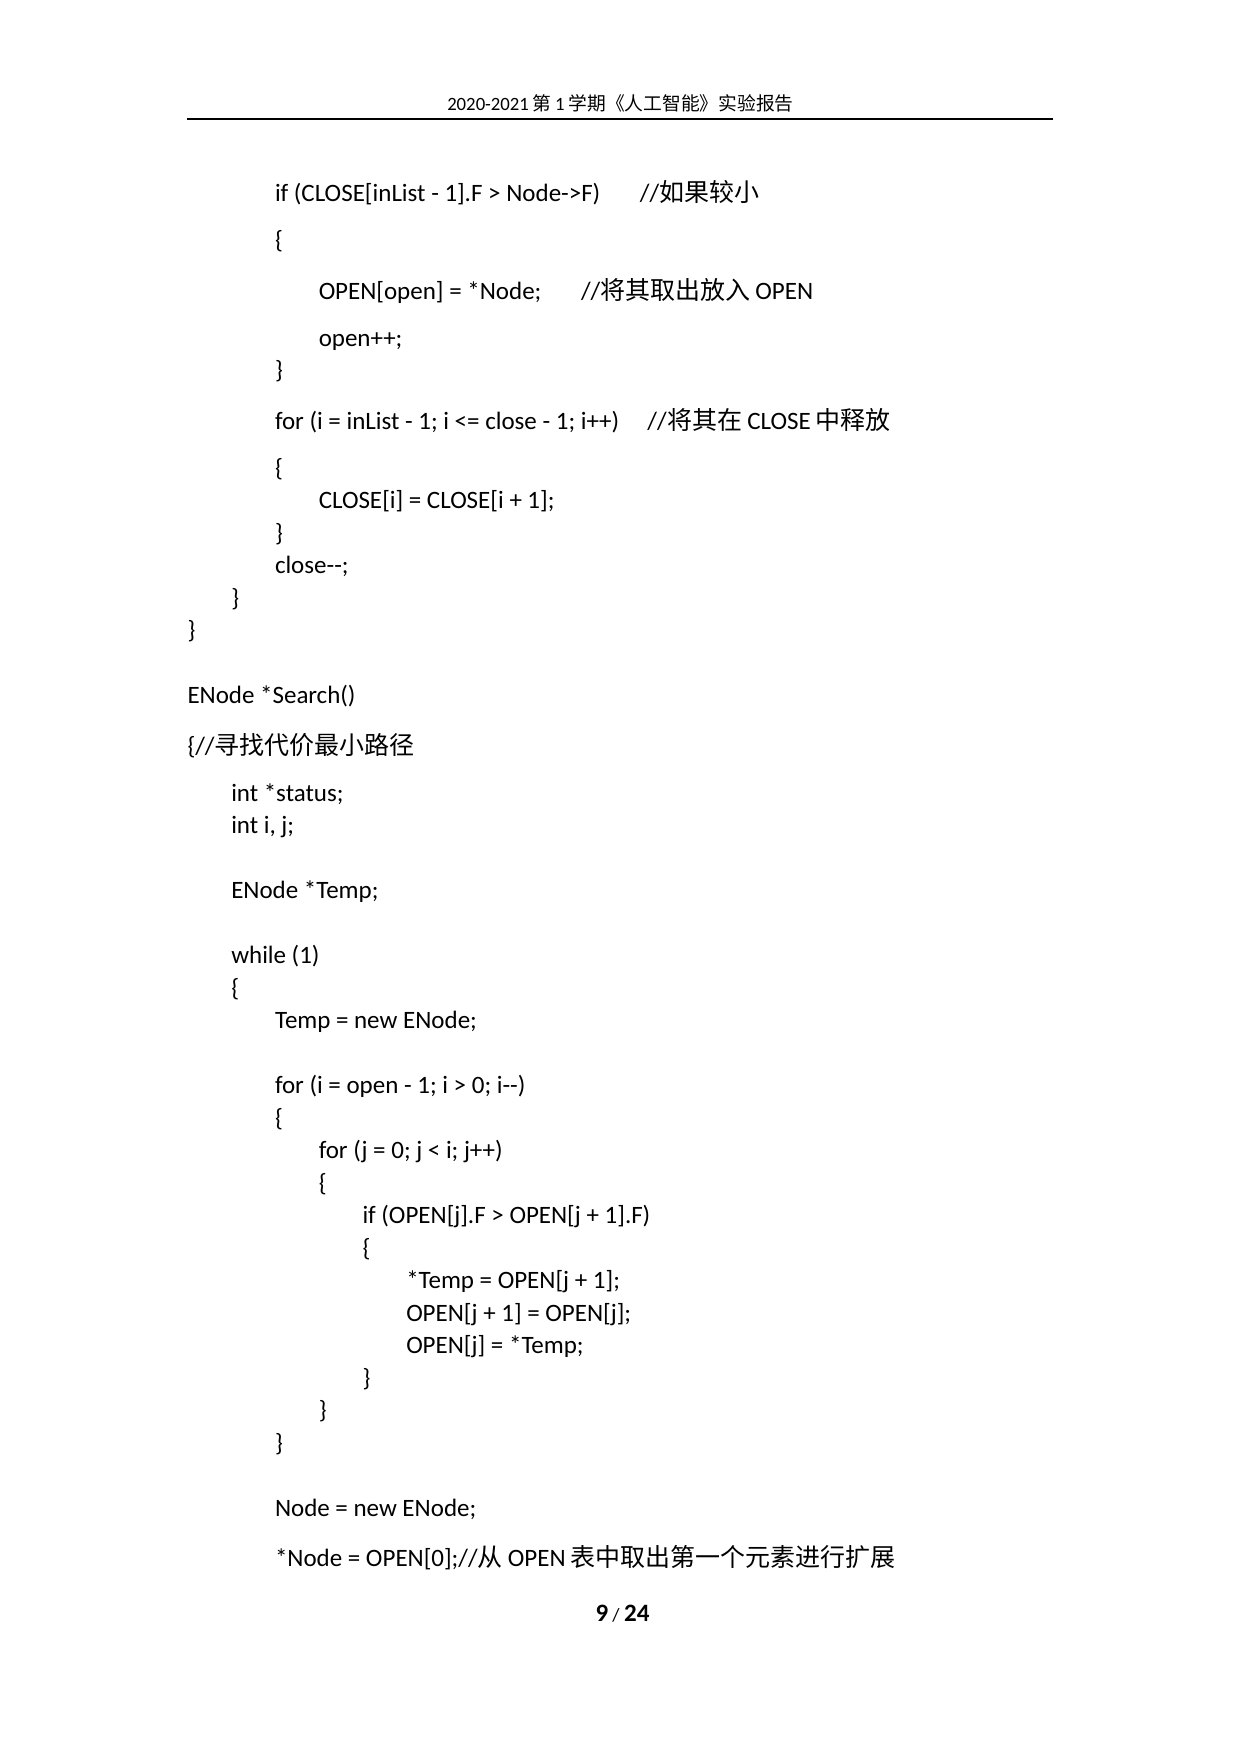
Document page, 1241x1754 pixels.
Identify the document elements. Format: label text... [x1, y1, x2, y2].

text *Node = OPEN[0];//从OPEN表中取出第一个元素进行扩展 [187, 1523, 1053, 1588]
text for (i = inList - 1; i <= close - 1; i++) //将其在CLOSE中释放 [187, 386, 1053, 451]
text open++; [187, 321, 1053, 353]
text { [187, 1101, 1053, 1133]
text ENode *Temp; [187, 873, 1053, 906]
text OPEN[j] = *Temp; [187, 1328, 1053, 1361]
text if (CLOSE[inList - 1].F > Node->F) //如果较小 [187, 158, 1053, 223]
text { [187, 971, 1053, 1003]
text if (OPEN[j].F > OPEN[j + 1].F) [187, 1198, 1053, 1231]
text { [187, 223, 1053, 256]
text Node = new ENode; [187, 1491, 1053, 1523]
text { [187, 1231, 1053, 1263]
text ENode *Search() [187, 678, 1053, 711]
text for (j = 0; j < i; j++) [187, 1133, 1053, 1166]
text } [187, 353, 1053, 386]
text OPEN[j + 1] = OPEN[j]; [187, 1296, 1053, 1328]
text } [187, 613, 1053, 646]
text while (1) [187, 938, 1053, 971]
text } [187, 581, 1053, 613]
text {//寻找代价最小路径 [187, 711, 1053, 776]
text int *status; [187, 776, 1053, 808]
text *Temp = OPEN[j + 1]; [187, 1263, 1053, 1296]
text } [187, 1361, 1053, 1393]
text } [187, 1426, 1053, 1458]
text } [187, 516, 1053, 548]
text } [187, 1393, 1053, 1426]
text OPEN[open] = *Node; //将其取出放入OPEN [187, 256, 1053, 321]
text { [187, 451, 1053, 483]
text for (i = open - 1; i > 0; i--) [187, 1068, 1053, 1101]
text close--; [187, 548, 1053, 581]
text int i, j; [187, 808, 1053, 841]
text { [187, 1166, 1053, 1198]
text CLOSE[i] = CLOSE[i + 1]; [187, 483, 1053, 516]
text Temp = new ENode; [187, 1003, 1053, 1036]
